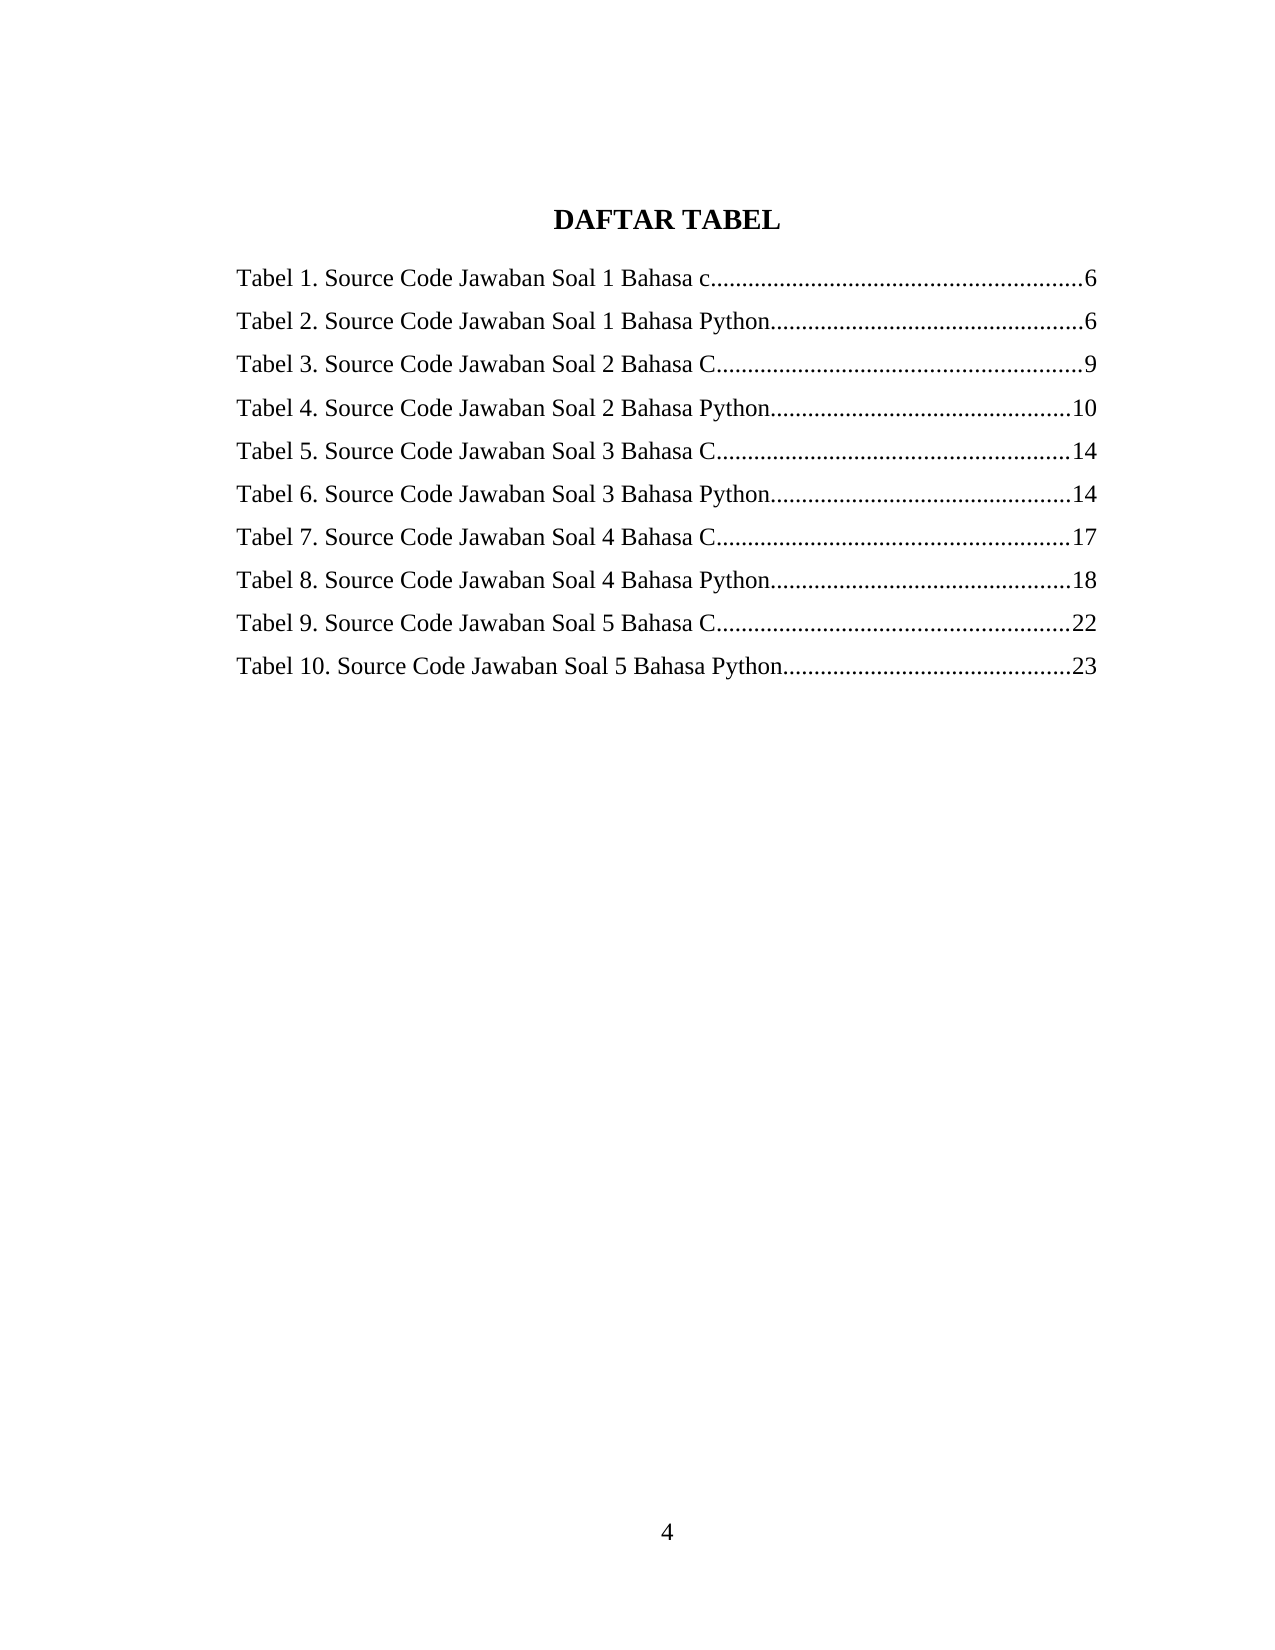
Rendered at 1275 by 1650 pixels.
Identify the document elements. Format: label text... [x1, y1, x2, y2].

text Tabel 3. Source Code Jawaban Soal 2 Bahasa C 9 [236, 349, 1098, 378]
text Tabel 10. Source Code Jawaban Soal 5 Bahasa Python 23 [236, 651, 1098, 680]
text Tabel 7. Source Code Jawaban Soal 4 Bahasa C 17 [236, 522, 1098, 551]
text Tabel 5. Source Code Jawaban Soal 3 Bahasa C 14 [236, 436, 1098, 464]
text Tabel 4. Source Code Jawaban Soal 2 Bahasa Python 10 [236, 393, 1098, 421]
text Tabel 8. Source Code Jawaban Soal 4 Bahasa Python 18 [236, 565, 1098, 594]
text Tabel 1. Source Code Jawaban Soal 1 Bahasa c 6 [236, 263, 1098, 292]
text Tabel 2. Source Code Jawaban Soal 1 Bahasa Python 6 [236, 306, 1098, 335]
text Tabel 9. Source Code Jawaban Soal 5 Bahasa C 22 [236, 608, 1098, 637]
text Tabel 6. Source Code Jawaban Soal 3 Bahasa Python 14 [236, 479, 1098, 508]
subtitle DAFTAR TABEL [236, 202, 1098, 236]
